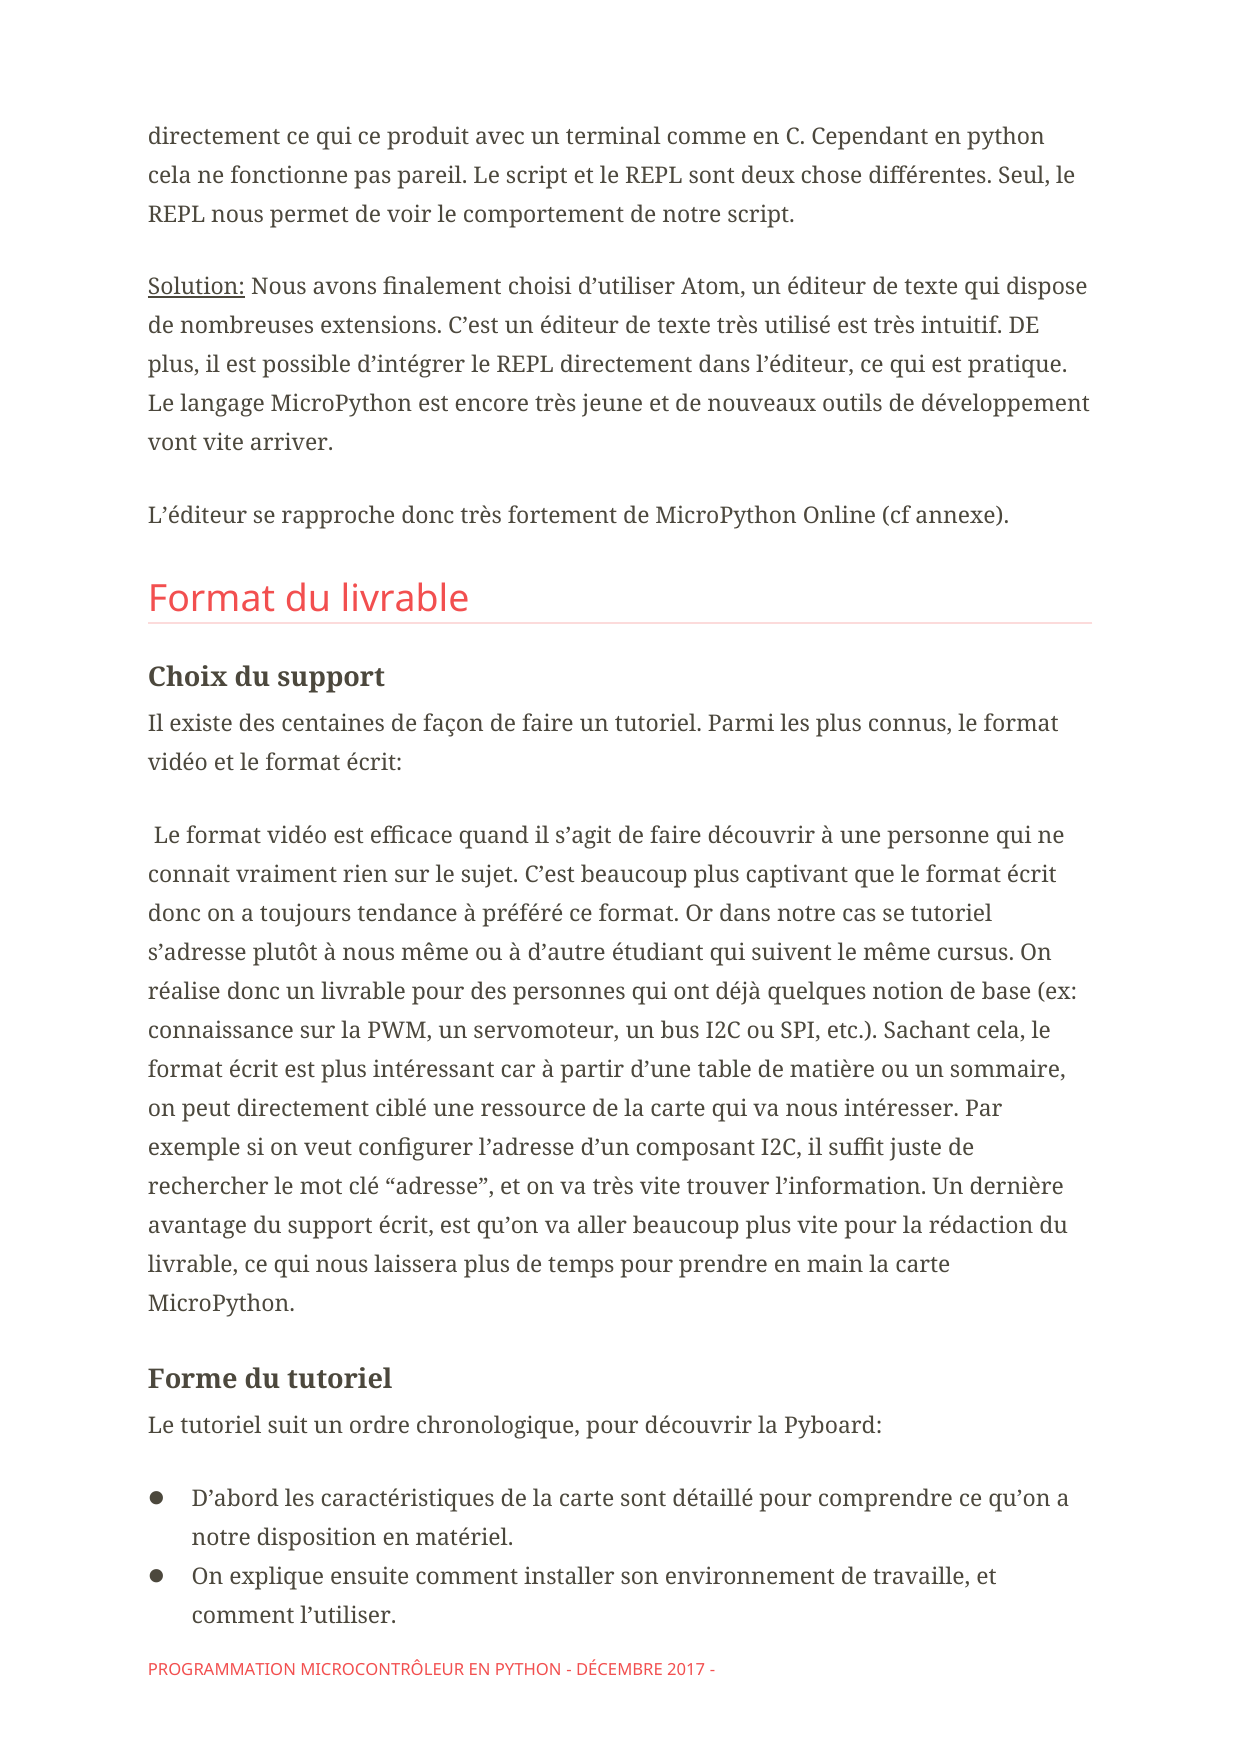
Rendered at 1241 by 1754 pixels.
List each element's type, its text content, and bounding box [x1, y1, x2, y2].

list D’abord les caractéristiques de la carte sont détaillé pour comprendre ce qu’on a notre disposition en matériel. [148, 1482, 1092, 1552]
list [148, 119, 1092, 229]
subtitle Forme du tutoriel [148, 1360, 1092, 1397]
list On explique ensuite comment installer son environnement de travaille, et comment l’utiliser. [148, 1560, 1092, 1630]
list Solution: Nous avons finalement choisi d’utiliser Atom, un éditeur de texte qui dispose de nombreuses extensions. C’est un éditeur de texte très utilisé est très intuitif. DE plus, il est possible d’intégrer le REPL directement dans l’éditeur, ce qui est pratique. Le langage MicroPython est encore très jeune et de nouveaux outils de développement vont vite arriver. [148, 270, 1092, 458]
text Il existe des centaines de façon de faire un tutoriel. Parmi les plus connus, le format vidéo et le format écrit: [148, 707, 1092, 777]
subtitle Choix du support [148, 658, 1092, 695]
list L’éditeur se rapproche donc très fortement de MicroPython Online (cf annexe). [148, 499, 1092, 530]
subtitle Format du livrable [148, 571, 1092, 622]
text Le tutoriel suit un ordre chronologique, pour découvrir la Pyboard: [148, 1409, 1092, 1440]
text Le format vidéo est efficace quand il s’agit de faire découvrir à une personne qui ne connait vraiment rien sur le sujet. C’est beaucoup plus captivant que le format écrit donc on a toujours tendance à préféré ce format. Or dans notre cas se tutoriel s’adresse plutôt à nous même ou à d’autre étudiant qui suivent le même cursus. On réalise donc un livrable pour des personnes qui ont déjà quelques notion de base (ex: connaissance sur la PWM, un servomoteur, un bus I2C ou SPI, etc.). Sachant cela, le format écrit est plus intéressant car à partir d’une table de matière ou un sommaire, on peut directement ciblé une ressource de la carte qui va nous intéresser. Par exemple si on veut configurer l’adresse d’un composant I2C, il suffit juste de rechercher le mot clé “adresse”, et on va très vite trouver l’information. Un dernière avantage du support écrit, est qu’on va aller beaucoup plus vite pour la rédaction du livrable, ce qui nous laissera plus de temps pour prendre en main la carte MicroPython. [148, 819, 1092, 1319]
